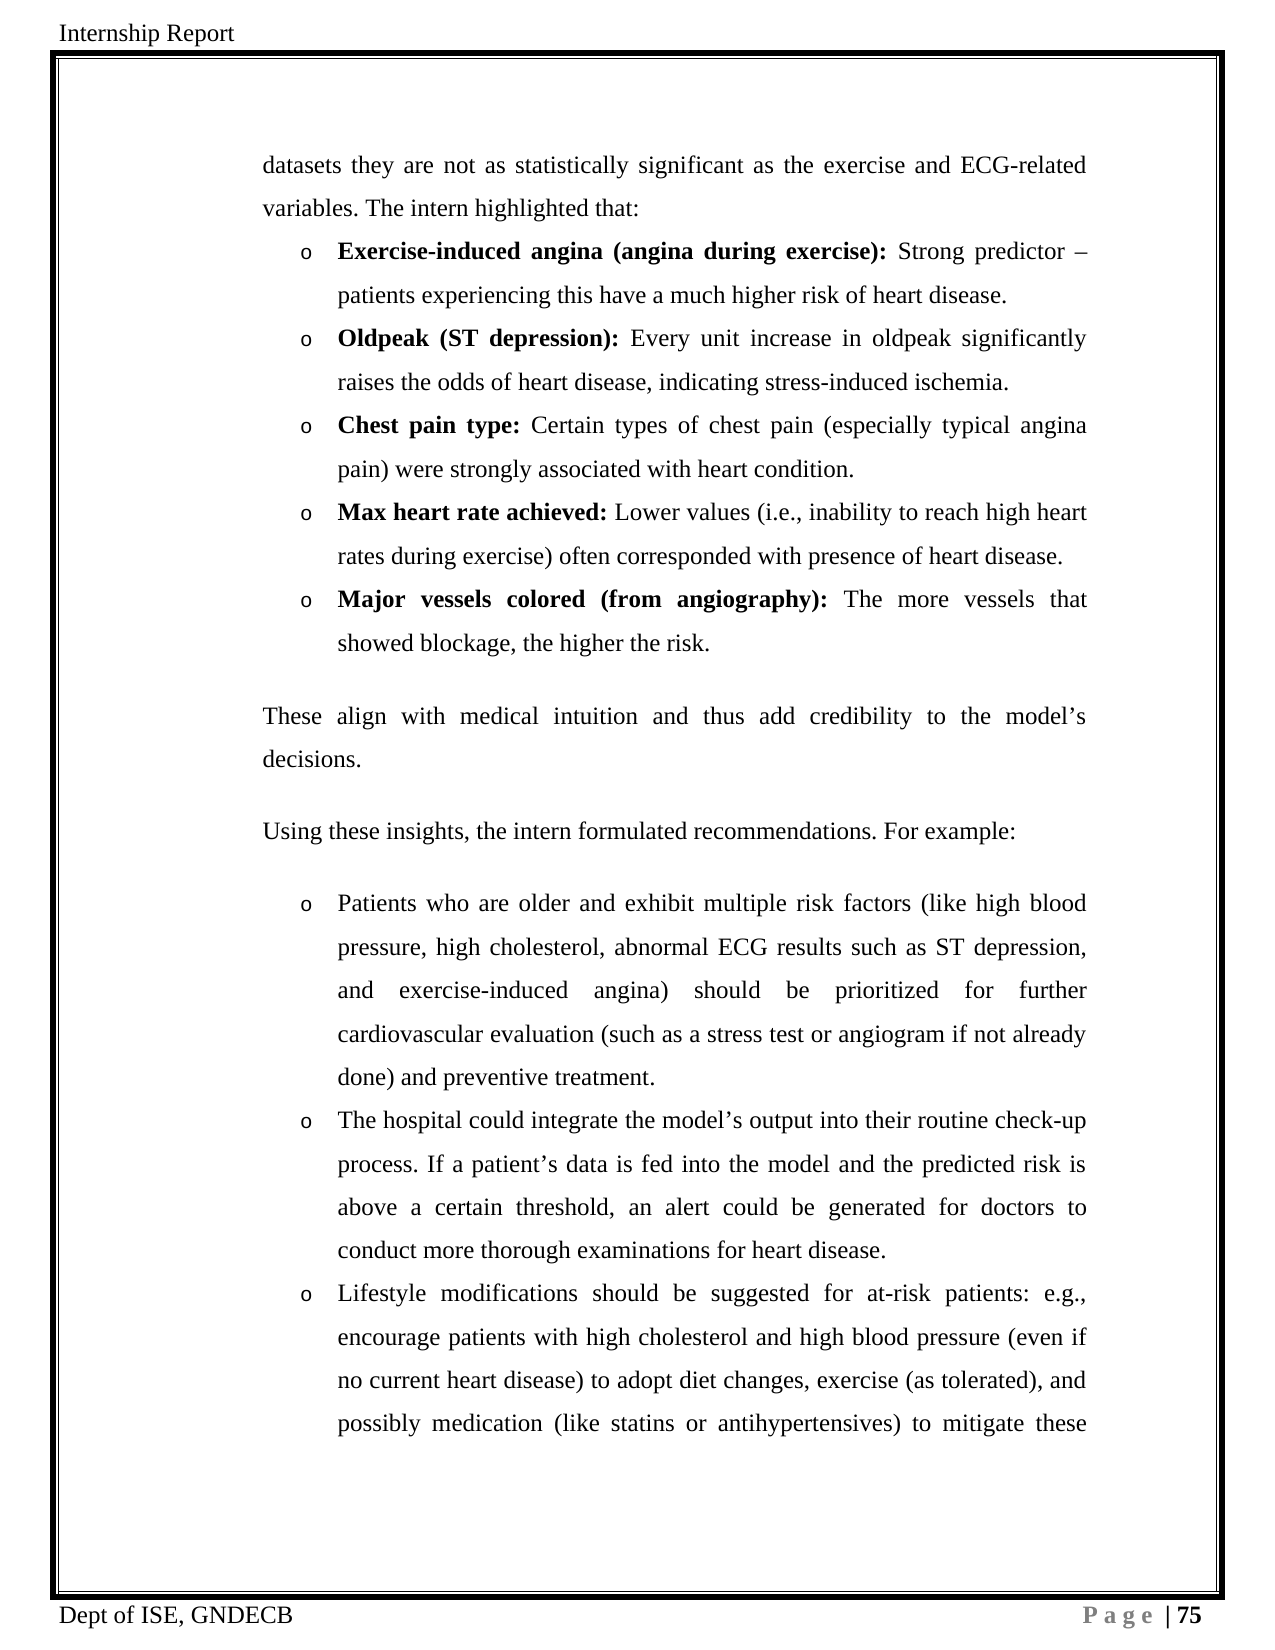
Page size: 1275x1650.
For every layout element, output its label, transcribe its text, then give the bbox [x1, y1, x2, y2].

list Major vessels colored (from angiography): The more vessels that showed blockage, the higher the risk. [300, 584, 1087, 657]
list The hospital could integrate the model’s output into their routine check-up process. If a patient’s data is fed into the model and the predicted risk is above a certain threshold, an alert could be generated for doctors to conduct more thorough examinations for heart disease. [300, 1105, 1087, 1264]
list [225, 150, 1087, 222]
text These align with medical intuition and thus add credibility to the model’s decisions. [262, 701, 1087, 773]
list Chest pain type: Certain types of chest pain (especially typical angina pain) were strongly associated with heart condition. [300, 410, 1087, 483]
text Using these insights, the intern formulated recommendations. For example: [262, 816, 1087, 845]
list Patients who are older and exhibit multiple risk factors (like high blood pressure, high cholesterol, abnormal ECG results such as ST depression, and exercise-induced angina) should be prioritized for further cardiovascular evaluation (such as a stress test or angiogram if not already done) and preventive treatment. [300, 888, 1087, 1091]
list Oldpeak (ST depression): Every unit increase in oldpeak significantly raises the odds of heart disease, indicating stress-induced ischemia. [300, 323, 1087, 396]
list Exercise-induced angina (angina during exercise): Strong predictor – patients experiencing this have a much higher risk of heart disease. [300, 236, 1087, 309]
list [300, 1278, 1087, 1437]
list Max heart rate achieved: Lower values (i.e., inability to reach high heart rates during exercise) often corresponded with presence of heart disease. [300, 497, 1087, 570]
